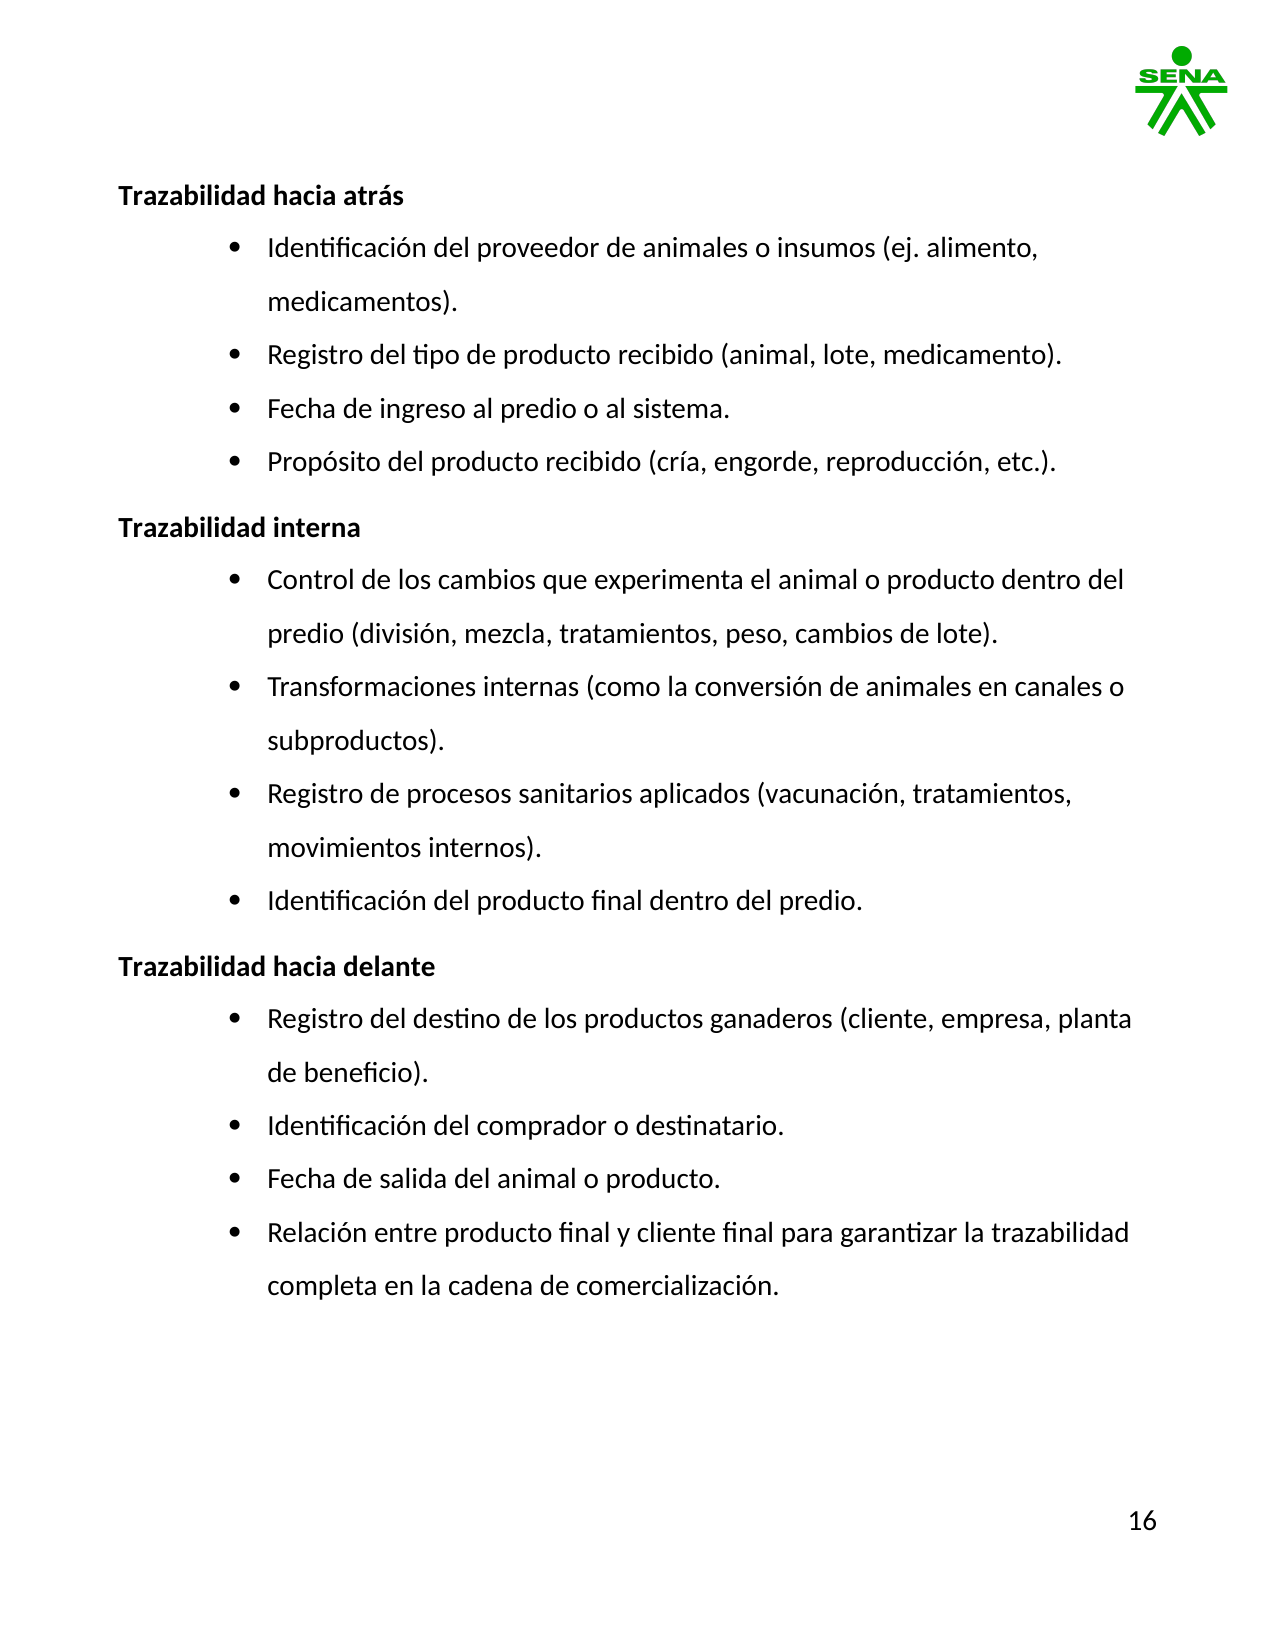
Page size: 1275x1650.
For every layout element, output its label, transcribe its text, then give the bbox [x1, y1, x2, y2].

list Fecha de salida del animal o producto. [229, 1161, 1157, 1196]
list Registro del tipo de producto recibido (animal, lote, medicamento). [229, 336, 1157, 372]
list Transformaciones internas (como la conversión de animales en canales o subproductos). [229, 668, 1157, 757]
list Fecha de ingreso al predio o al sistema. [229, 390, 1157, 425]
list Relación entre producto final y cliente final para garantizar la trazabilidad completa en la cadena de comercialización. [229, 1214, 1157, 1303]
subtitle Trazabilidad hacia delante [118, 948, 1157, 984]
list Control de los cambios que experimenta el animal o producto dentro del predio (división, mezcla, tratamientos, peso, cambios de lote). [229, 561, 1157, 651]
picture [1135, 46, 1228, 136]
list Identificación del comprador o destinatario. [229, 1107, 1157, 1143]
list Propósito del producto recibido (cría, engorde, reproducción, etc.). [229, 443, 1157, 479]
list Registro de procesos sanitarios aplicados (vacunación, tratamientos, movimientos internos). [229, 775, 1157, 864]
subtitle Trazabilidad interna [118, 509, 1157, 545]
list Registro del destino de los productos ganaderos (cliente, empresa, planta de beneficio). [229, 1000, 1157, 1089]
list Identificación del proveedor de animales o insumos (ej. alimento, medicamentos). [229, 229, 1157, 318]
subtitle Trazabilidad hacia atrás [118, 177, 1157, 213]
list Identificación del producto final dentro del predio. [229, 882, 1157, 918]
